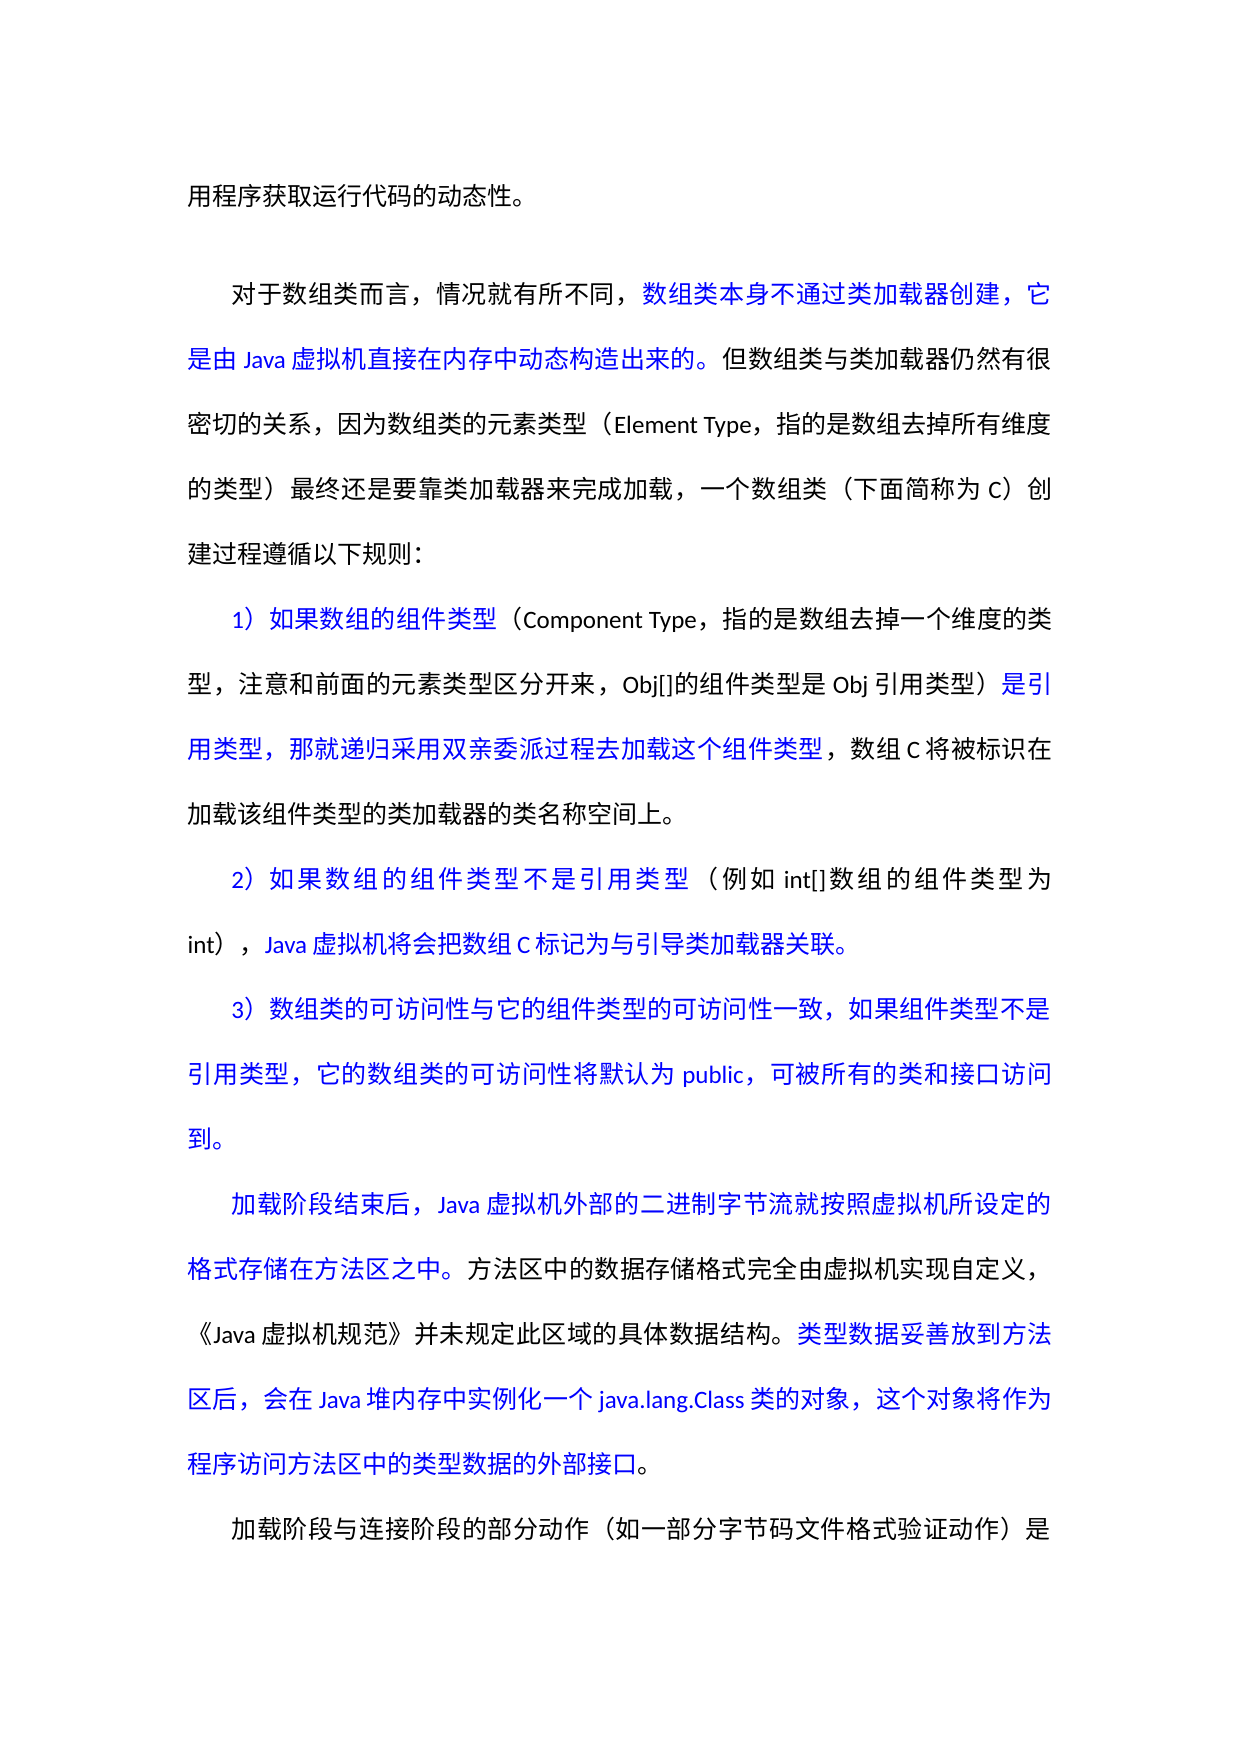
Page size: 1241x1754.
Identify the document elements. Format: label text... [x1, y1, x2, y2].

list 数组类的可访问性与它的组件类型的可访问性一致，如果组件类型不是引用类型，它的数组类的可访问性将默认为public，可被所有的类和接口访问到。 [187, 975, 1053, 1170]
text 对于数组类而言，情况就有所不同，数组类本身不通过类加载器创建，它是由Java虚拟机直接在内存中动态构造出来的。但数组类与类加载器仍然有很密切的关系，因为数组类的元素类型（Element Type，指的是数组去掉所有维度的类型）最终还是要靠类加载器来完成加载，一个数组类（下面简称为C）创建过程遵循以下规则： [187, 260, 1053, 585]
list 加载阶段结束后，Java虚拟机外部的二进制字节流就按照虚拟机所设定的格式存储在方法区之中。方法区中的数据存储格式完全由虚拟机实现自定义，《Java虚拟机规范》并未规定此区域的具体数据结构。类型数据妥善放到方法区后，会在Java堆内存中实例化一个java.lang.Class类的对象，这个对象将作为程序访问方法区中的类型数据的外部接口。 [187, 1170, 1053, 1495]
list 如果数组的组件类型（Component Type，指的是数组去掉一个维度的类型，注意和前面的元素类型区分开来，Obj[]的组件类型是Obj引用类型）是引用类型，那就递归采用双亲委派过程去加载这个组件类型，数组C将被标识在加载该组件类型的类加载器的类名称空间上。 [187, 585, 1053, 845]
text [187, 162, 1053, 227]
list 如果数组的组件类型不是引用类型（例如int[]数组的组件类型为int），Java虚拟机将会把数组C标记为与引导类加载器关联。 [187, 845, 1053, 975]
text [187, 1495, 1053, 1560]
